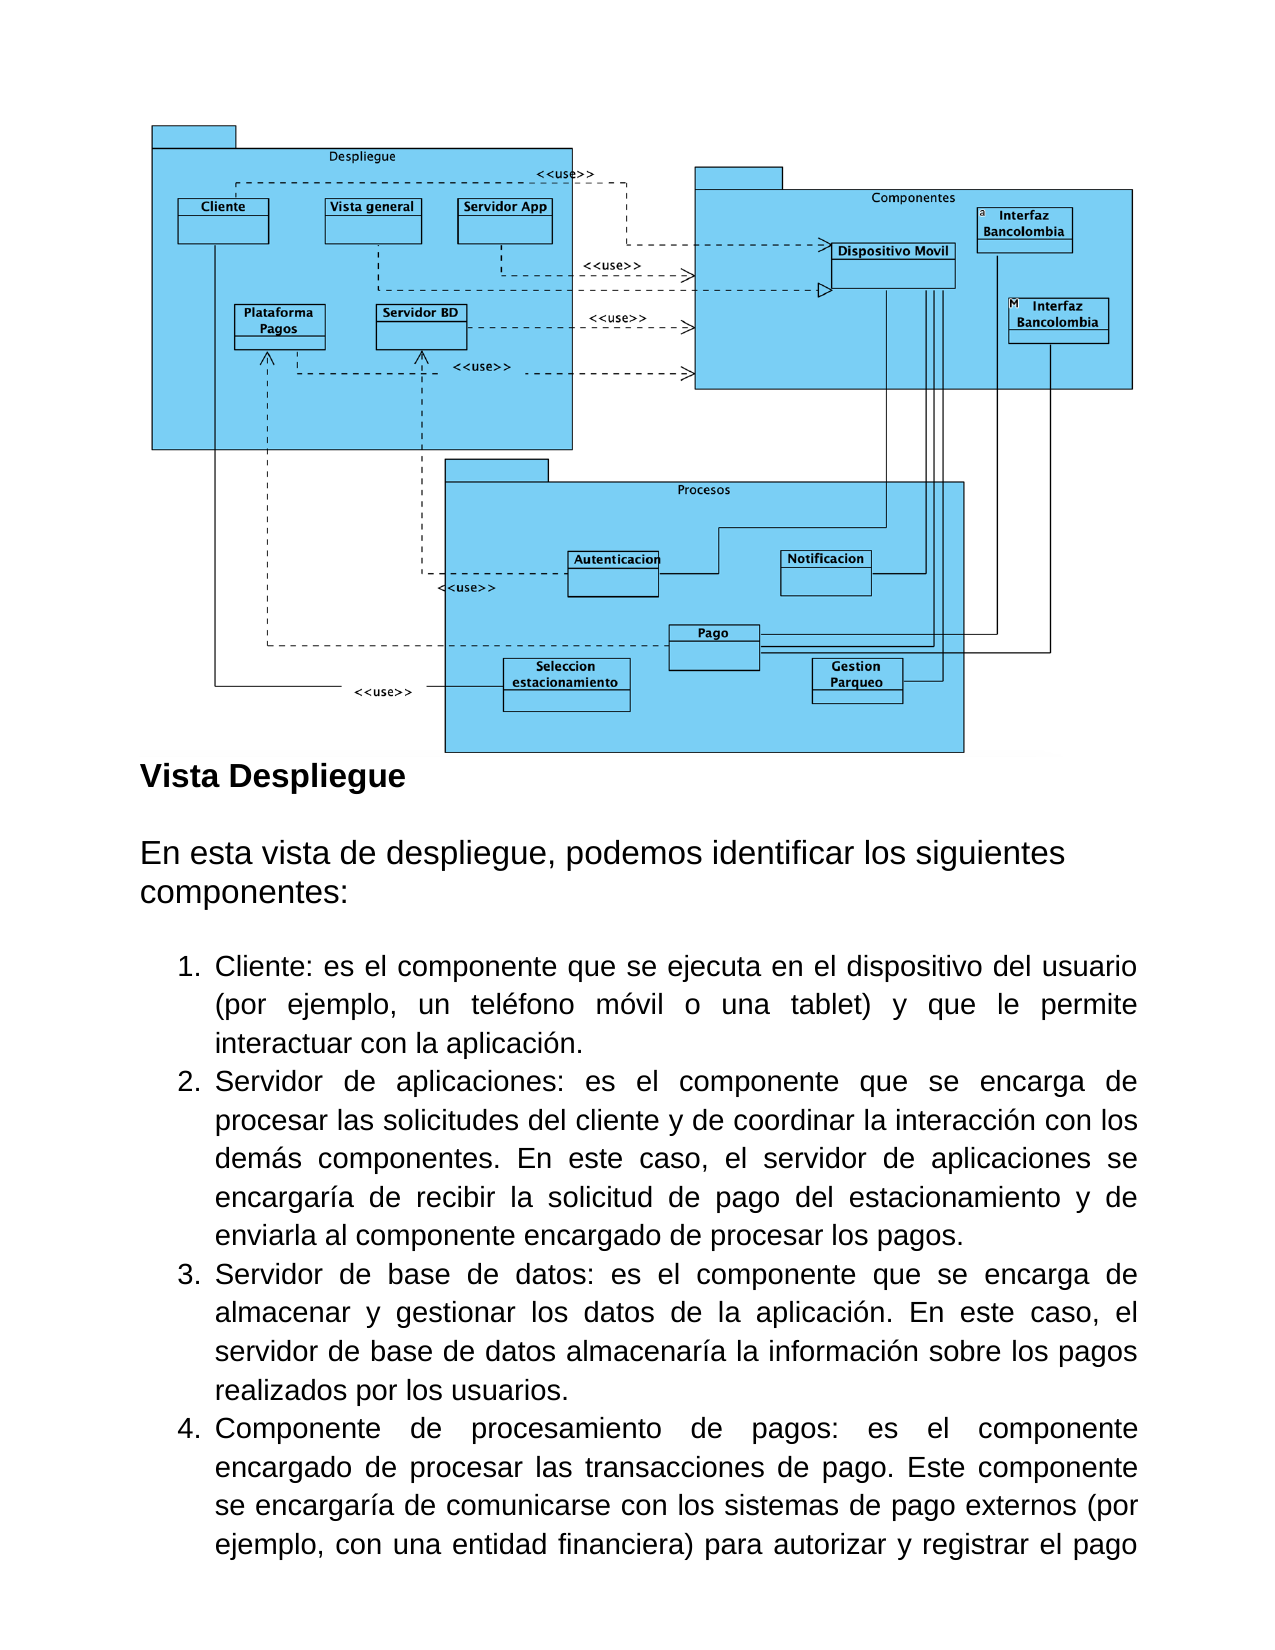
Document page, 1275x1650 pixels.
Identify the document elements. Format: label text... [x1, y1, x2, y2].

text Vista Despliegue [139, 757, 1139, 795]
picture [139, 119, 1140, 757]
text En esta vista de despliegue, podemos identificar los siguientes componentes: [139, 833, 1139, 910]
list Cliente: es el componente que se ejecuta en el dispositivo del usuario (por ejemplo, un teléfono móvil o una tablet) y que le permite interactuar con la aplicación. [177, 948, 1139, 1059]
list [177, 1411, 1139, 1560]
list Servidor de aplicaciones: es el componente que se encarga de procesar las solicitudes del cliente y de coordinar la interacción con los demás componentes. En este caso, el servidor de aplicaciones se encargaría de recibir la solicitud de pago del estacionamiento y de enviarla al componente encargado de procesar los pagos. [177, 1064, 1139, 1252]
list Servidor de base de datos: es el componente que se encarga de almacenar y gestionar los datos de la aplicación. En este caso, el servidor de base de datos almacenaría la información sobre los pagos realizados por los usuarios. [177, 1257, 1139, 1406]
